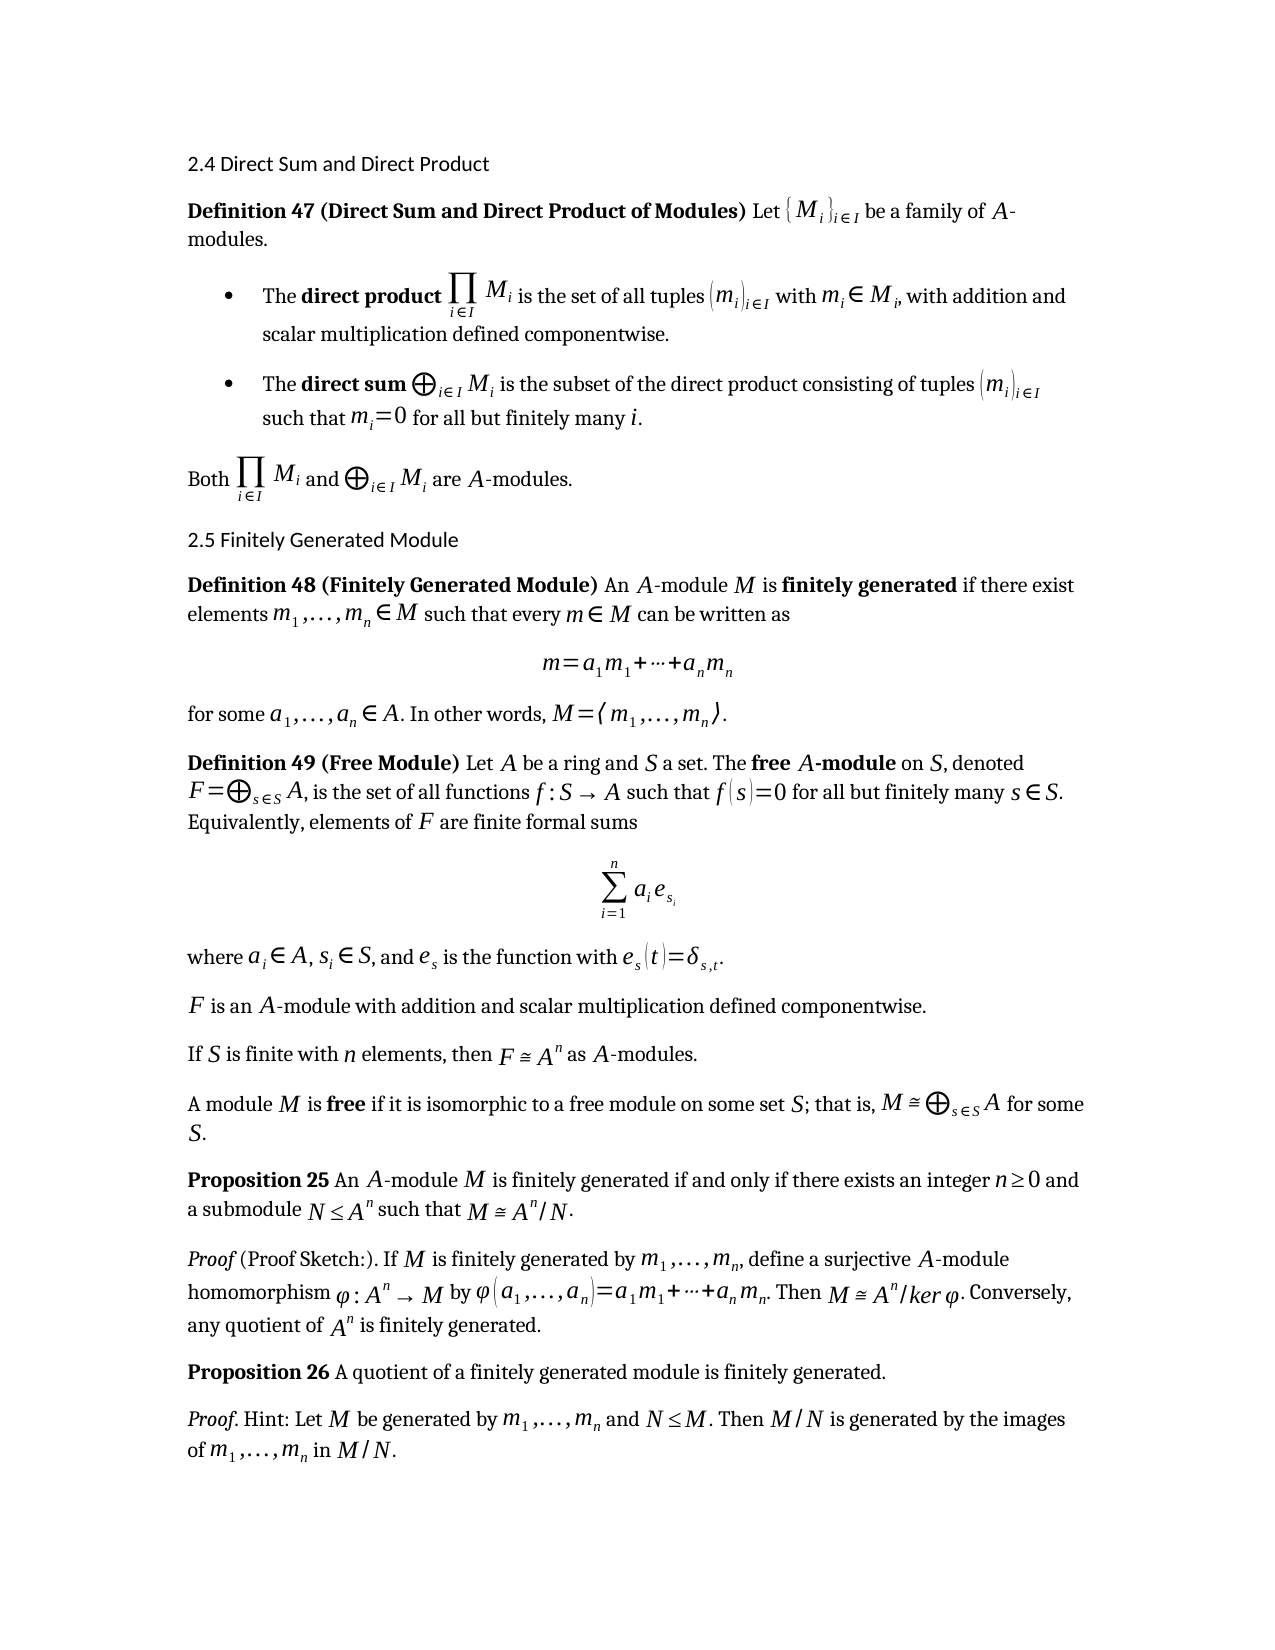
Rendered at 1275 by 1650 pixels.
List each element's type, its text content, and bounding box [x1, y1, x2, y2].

subtitle 2.4 Direct Sum and Direct Product [187, 150, 1087, 177]
text Both and are -modules. [187, 454, 1087, 505]
text Definition 49 (Free Module) Let be a ring and a set. The free -module on , denoted , is the set of all functions such that for all but finitely many . Equivalently, elements of are finite formal sums [187, 749, 1087, 836]
text If is finite with elements, then as -modules. [187, 1038, 1087, 1070]
text Proof (Proof Sketch:). If is finitely generated by , define a surjective -module homomorphism by . Then . Conversely, any quotient of is finitely generated. [187, 1244, 1087, 1341]
text Definition 48 (Finitely Generated Module) An -module is finitely generated if there exist elements such that every can be written as [187, 571, 1087, 630]
text where , , and is the function with . [187, 941, 1087, 973]
text Proposition 26 A quotient of a finitely generated module is finitely generated. [187, 1359, 1087, 1385]
text A module is free if it is isomorphic to a free module on some set ; that is, for some . [187, 1088, 1087, 1147]
list The direct product is the set of all tuples with , with addition and scalar multiplication defined componentwise. [225, 271, 1087, 347]
list The direct sum is the subset of the direct product consisting of tuples such that for all but finitely many . [225, 367, 1087, 433]
text is an -module with addition and scalar multiplication defined componentwise. [187, 992, 1087, 1020]
text for some . In other words, . [187, 699, 1087, 731]
subtitle 2.5 Finitely Generated Module [187, 526, 1087, 553]
text Proof. Hint: Let be generated by and . Then is generated by the images of in . [187, 1403, 1087, 1466]
text Definition 47 (Direct Sum and Direct Product of Modules) Let be a family of -modules. [187, 195, 1087, 252]
text Proposition 25 An -module is finitely generated if and only if there exists an integer and a submodule such that . [187, 1166, 1087, 1225]
